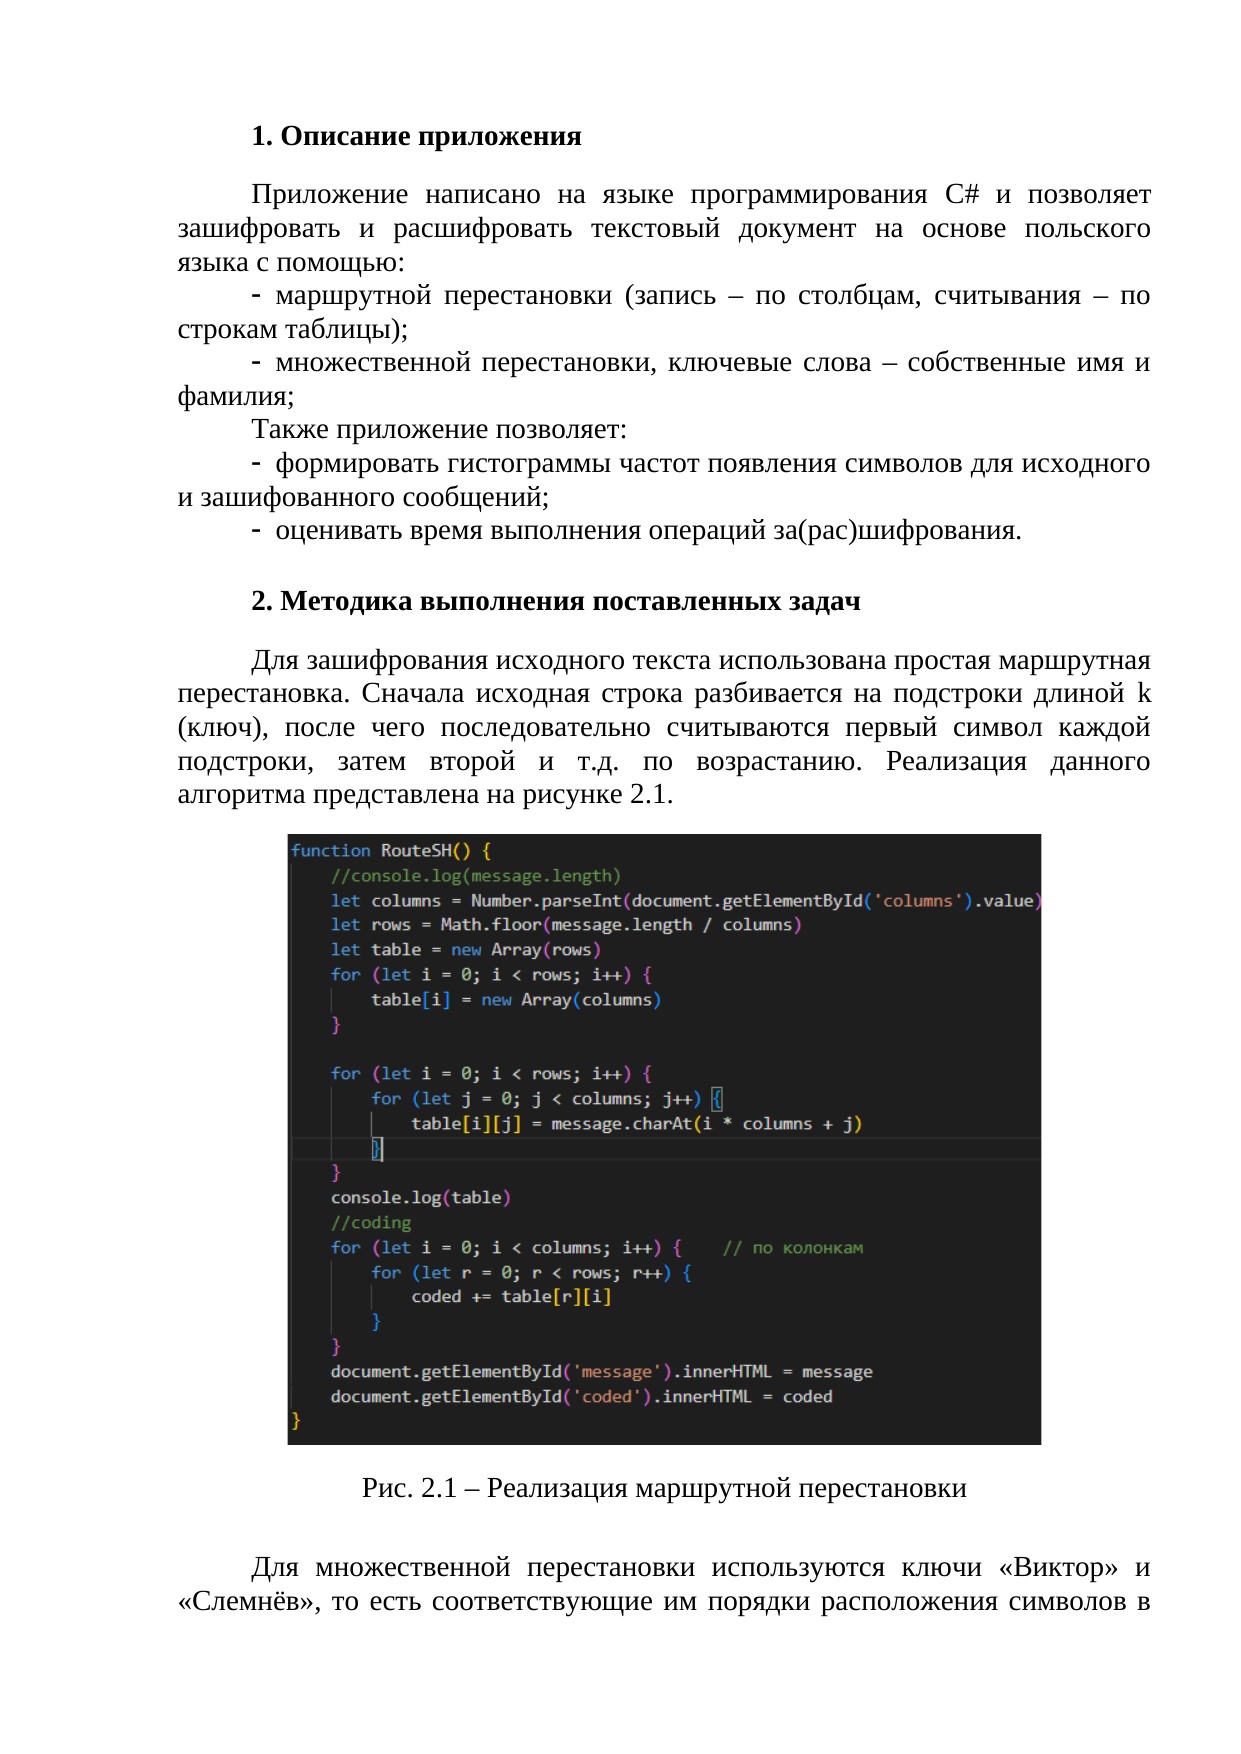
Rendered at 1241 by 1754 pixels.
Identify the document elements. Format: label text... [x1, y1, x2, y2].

list формировать гистограммы частот появления символов для исходного и зашифованного сообщений; [177, 445, 1152, 512]
list Методика выполнения поставленных задач [177, 583, 1152, 617]
list маршрутной перестановки (запись – по столбцам, считывания – по строкам таблицы); [177, 277, 1152, 344]
text Для зашифрования исходного текста использована простая маршрутная перестановка. Сначала исходная строка разбивается на подстроки длиной k (ключ), после чего последовательно считываются первый символ каждой подстроки, затем второй и т.д. по возрастанию. Реализация данного алгоритма представлена на рисунке 2.1. [177, 642, 1152, 810]
list Описание приложения [177, 118, 1152, 152]
list оценивать время выполнения операций за(рас)шифрования. [177, 512, 1152, 546]
picture [287, 834, 1042, 1445]
text Рис. 2.1 – Реализация маршрутной перестановки [177, 1470, 1152, 1503]
text Также приложение позволяет: [177, 412, 1152, 445]
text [177, 1549, 1152, 1616]
list множественной перестановки, ключевые слова – собственные имя и фамилия; [177, 344, 1152, 412]
text Приложение написано на языке программирования C# и позволяет зашифровать и расшифровать текстовый документ на основе польского языка с помощью: [177, 177, 1152, 277]
